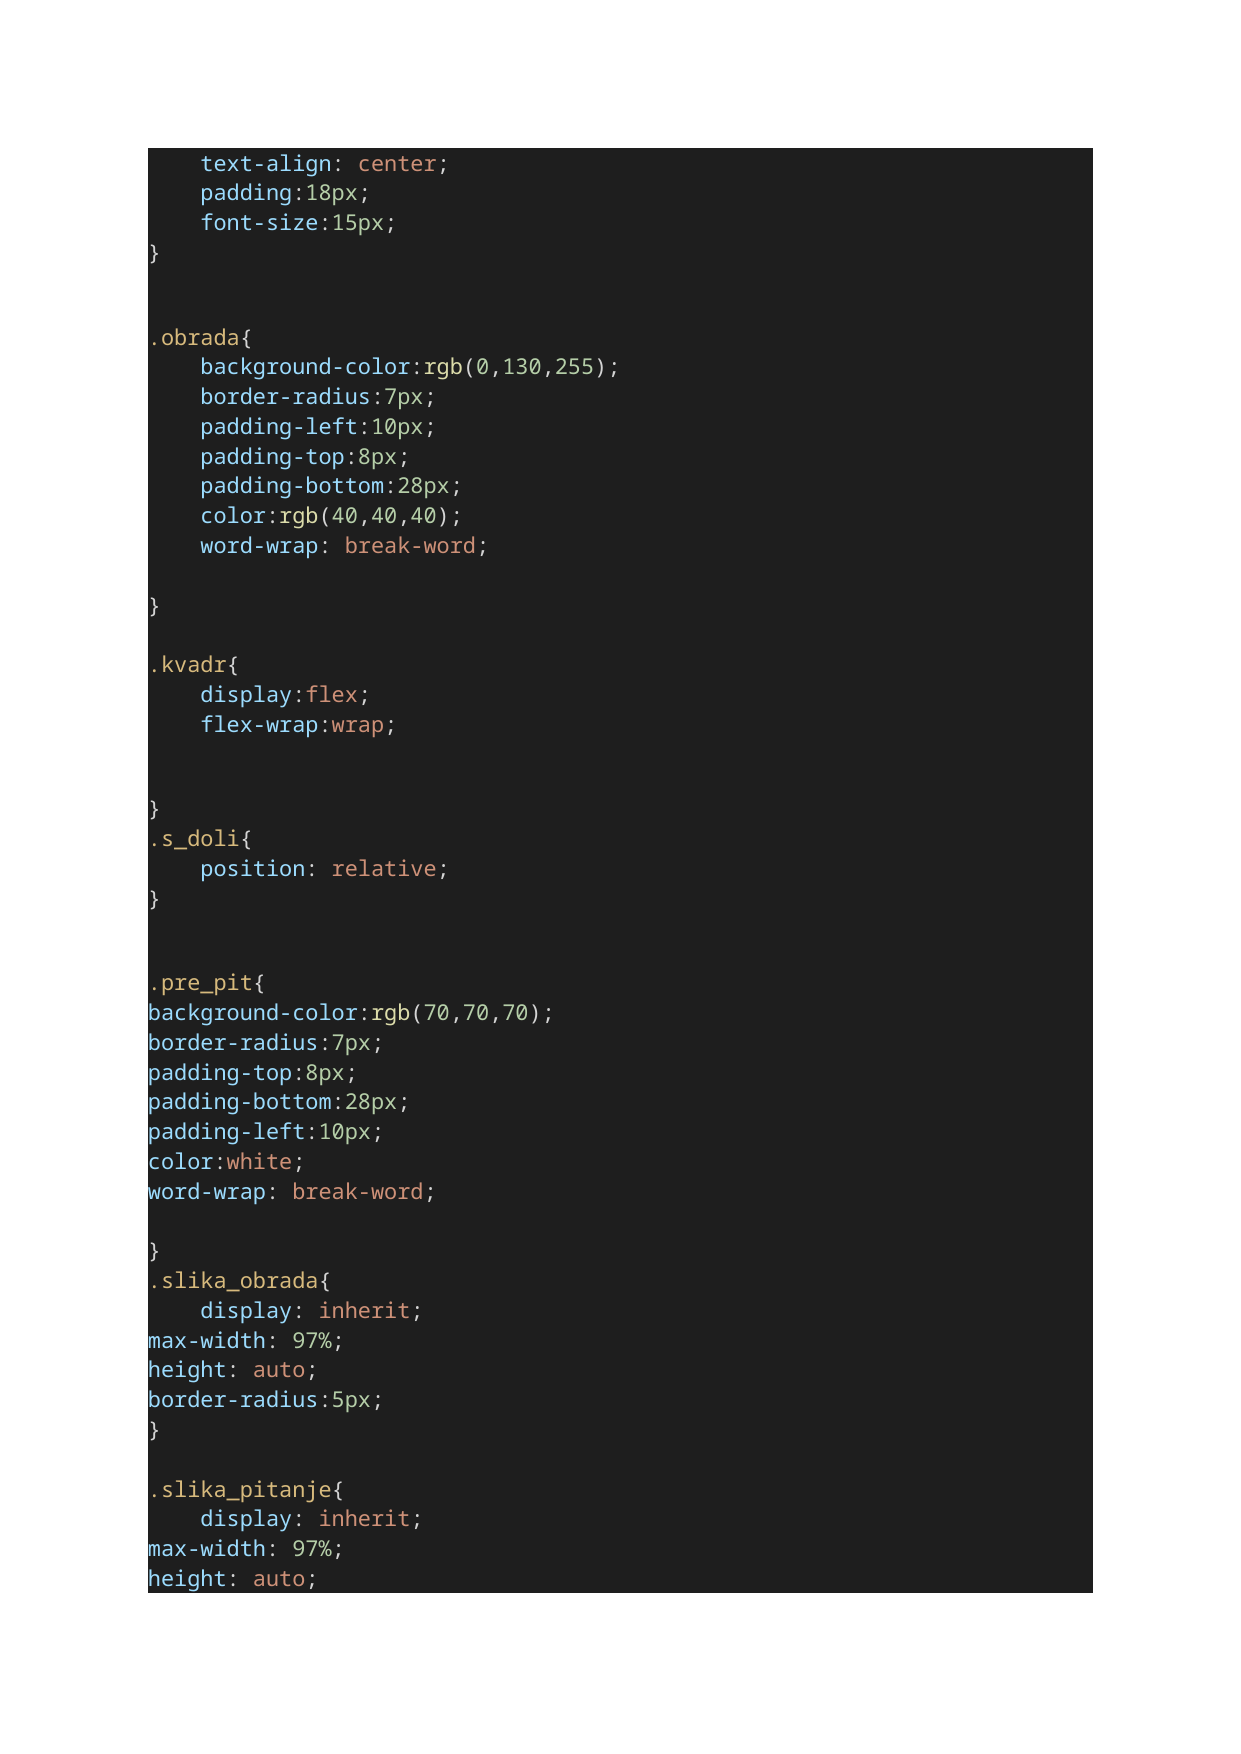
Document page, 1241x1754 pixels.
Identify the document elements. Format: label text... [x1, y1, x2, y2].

text display: inherit; [148, 1295, 1093, 1325]
text position: relative; [148, 853, 1093, 883]
text } [148, 793, 1093, 823]
text .s_doli{ [148, 823, 1093, 853]
text height: auto; [148, 1354, 1093, 1384]
text .slika_pitanje{ [148, 1474, 1093, 1503]
text border-radius:7px; [148, 1027, 1093, 1057]
text text-align: center; [148, 148, 1093, 177]
text padding-top:8px; [148, 441, 1093, 471]
text } [148, 237, 1093, 267]
text color:white; [148, 1146, 1093, 1176]
text } [148, 1235, 1093, 1265]
text padding-left:10px; [148, 411, 1093, 441]
text padding:18px; [148, 177, 1093, 207]
text } [148, 1414, 1093, 1444]
text border-radius:5px; [148, 1384, 1093, 1414]
text height: auto; [148, 1563, 1093, 1593]
text flex-wrap:wrap; [148, 709, 1093, 738]
text .pre_pit{ [148, 967, 1093, 997]
text max-width: 97%; [148, 1325, 1093, 1354]
text display:flex; [148, 679, 1093, 709]
text padding-bottom:28px; [148, 1086, 1093, 1116]
text max-width: 97%; [148, 1533, 1093, 1563]
text .obrada{ [148, 322, 1093, 351]
text padding-top:8px; [148, 1057, 1093, 1086]
text font-size:15px; [148, 207, 1093, 237]
text background-color:rgb(0,130,255); [148, 351, 1093, 381]
text padding-bottom:28px; [148, 471, 1093, 500]
text word-wrap: break-word; [148, 530, 1093, 560]
text background-color:rgb(70,70,70); [148, 997, 1093, 1027]
text color:rgb(40,40,40); [148, 500, 1093, 530]
text } [148, 589, 1093, 619]
text word-wrap: break-word; [148, 1176, 1093, 1206]
text display: inherit; [148, 1503, 1093, 1533]
text padding-left:10px; [148, 1116, 1093, 1146]
text } [148, 883, 1093, 912]
text .kvadr{ [148, 649, 1093, 679]
text .slika_obrada{ [148, 1265, 1093, 1295]
text border-radius:7px; [148, 381, 1093, 411]
